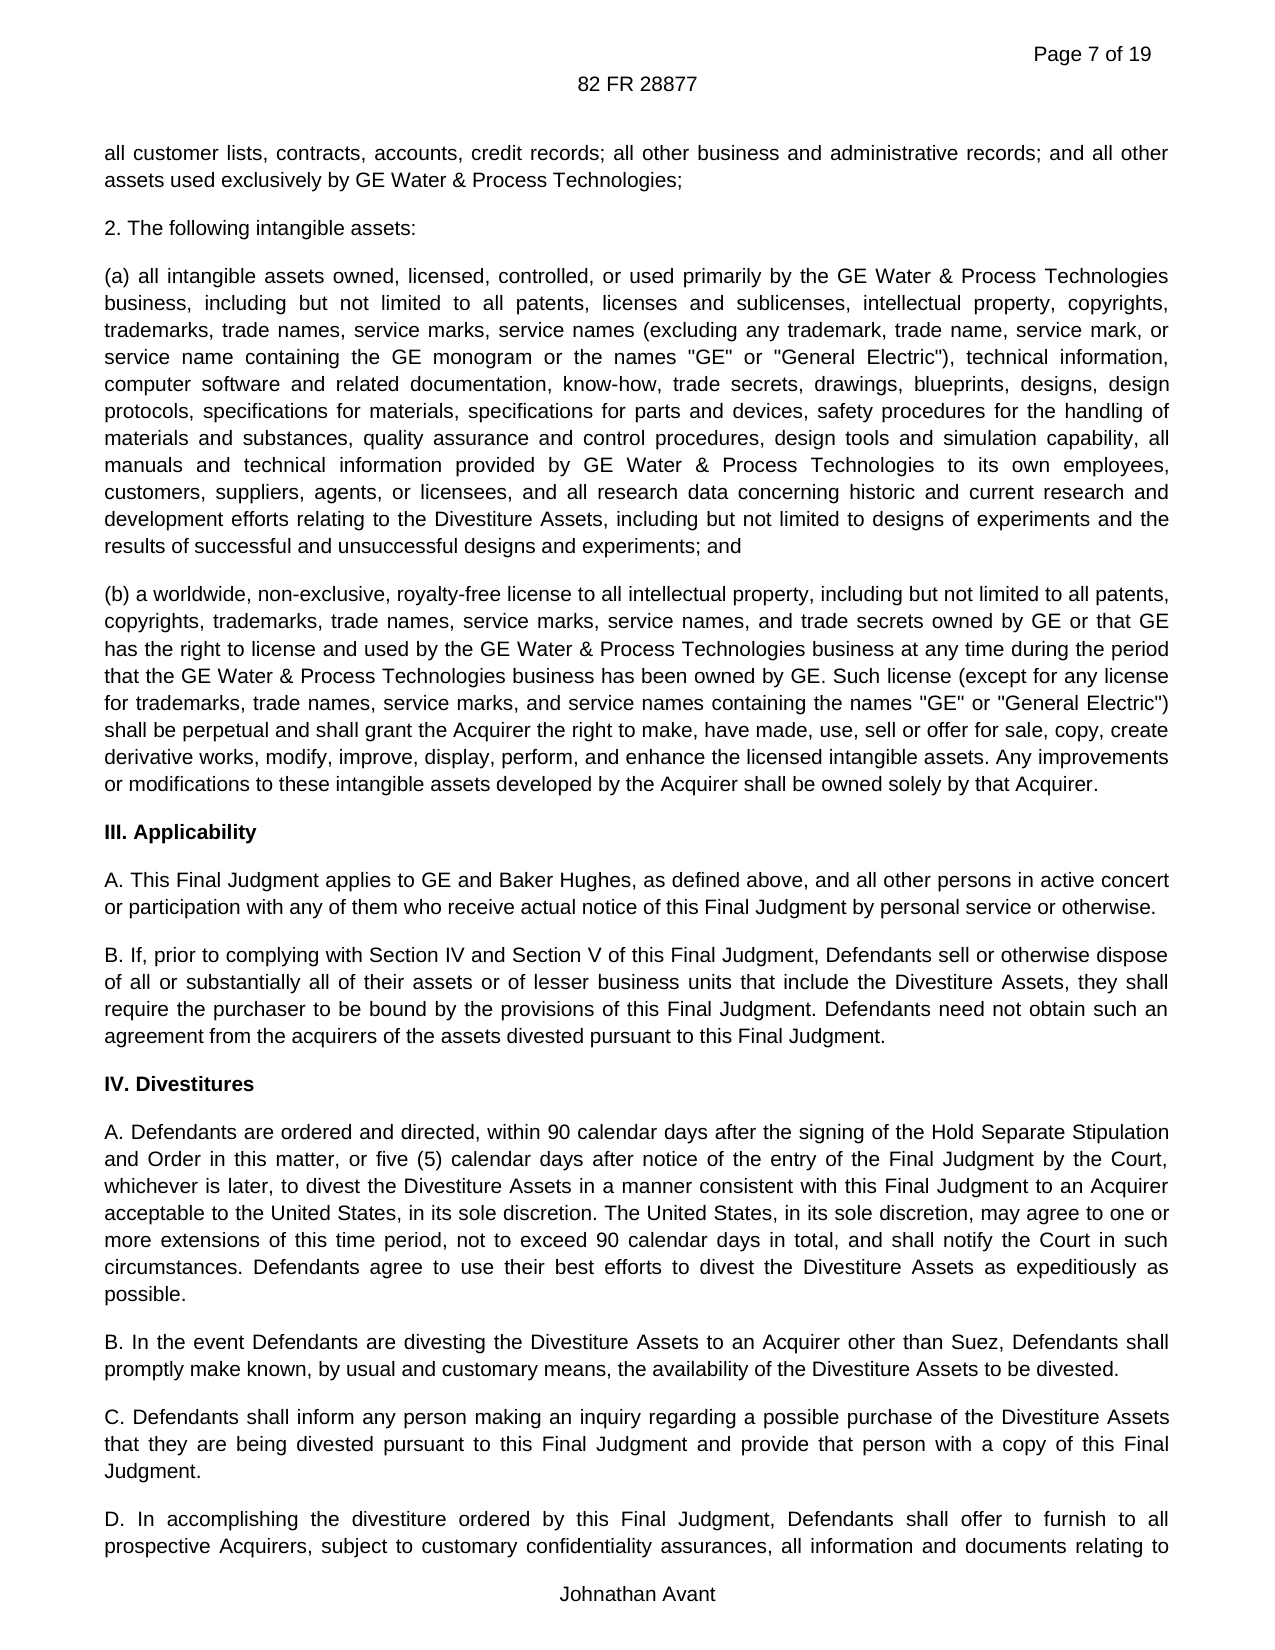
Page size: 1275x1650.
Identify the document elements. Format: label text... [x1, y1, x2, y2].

text (a) all intangible assets owned, licensed, controlled, or used primarily by the GE Water & Process Technologies business, including but not limited to all patents, licenses and sublicenses, intellectual property, copyrights, trademarks, trade names, service marks, service names (excluding any trademark, trade name, service mark, or service name containing the GE monogram or the names "GE" or "General Electric"), technical information, computer software and related documentation, know-how, trade secrets, drawings, blueprints, designs, design protocols, specifications for materials, specifications for parts and devices, safety procedures for the handling of materials and substances, quality assurance and control procedures, design tools and simulation capability, all manuals and technical information provided by GE Water & Process Technologies to its own employees, customers, suppliers, agents, or licensees, and all research data concerning historic and current research and development efforts relating to the Divestiture Assets, including but not limited to designs of experiments and the results of successful and unsuccessful designs and experiments; and [104, 260, 1171, 558]
text A. This Final Judgment applies to GE and Baker Hughes, as defined above, and all other persons in active concert or participation with any of them who receive actual notice of this Final Judgment by personal service or otherwise. [104, 864, 1171, 919]
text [104, 1504, 1171, 1558]
text IV. Divestitures [104, 1069, 1171, 1096]
text (b) a worldwide, non-exclusive, royalty-free license to all intellectual property, including but not limited to all patents, copyrights, trademarks, trade names, service marks, service names, and trade secrets owned by GE or that GE has the right to license and used by the GE Water & Process Technologies business at any time during the period that the GE Water & Process Technologies business has been owned by GE. Such license (except for any license for trademarks, trade names, service marks, and service names containing the names "GE" or "General Electric") shall be perpetual and shall grant the Acquirer the right to make, have made, use, sell or offer for sale, copy, create derivative works, modify, improve, display, perform, and enhance the licensed intangible assets. Any improvements or modifications to these intangible assets developed by the Acquirer shall be owned solely by that Acquirer. [104, 579, 1171, 796]
text III. Applicability [104, 817, 1171, 844]
text 2. The following intangible assets: [104, 212, 1171, 239]
text B. If, prior to complying with Section IV and Section V of this Final Judgment, Defendants sell or otherwise dispose of all or substantially all of their assets or of lesser business units that include the Divestiture Assets, they shall require the purchaser to be bound by the provisions of this Final Judgment. Defendants need not obtain such an agreement from the acquirers of the assets divested pursuant to this Final Judgment. [104, 939, 1171, 1048]
text A. Defendants are ordered and directed, within 90 calendar days after the signing of the Hold Separate Stipulation and Order in this matter, or five (5) calendar days after notice of the entry of the Final Judgment by the Court, whichever is later, to divest the Divestiture Assets in a manner consistent with this Final Judgment to an Acquirer acceptable to the United States, in its sole discretion. The United States, in its sole discretion, may agree to one or more extensions of this time period, not to exceed 90 calendar days in total, and shall notify the Court in such circumstances. Defendants agree to use their best efforts to divest the Divestiture Assets as expeditiously as possible. [104, 1117, 1171, 1306]
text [104, 137, 1171, 192]
text B. In the event Defendants are divesting the Divestiture Assets to an Acquirer other than Suez, Defendants shall promptly make known, by usual and customary means, the availability of the Divestiture Assets to be divested. [104, 1327, 1171, 1381]
text C. Defendants shall inform any person making an inquiry regarding a possible purchase of the Divestiture Assets that they are being divested pursuant to this Final Judgment and provide that person with a copy of this Final Judgment. [104, 1402, 1171, 1483]
